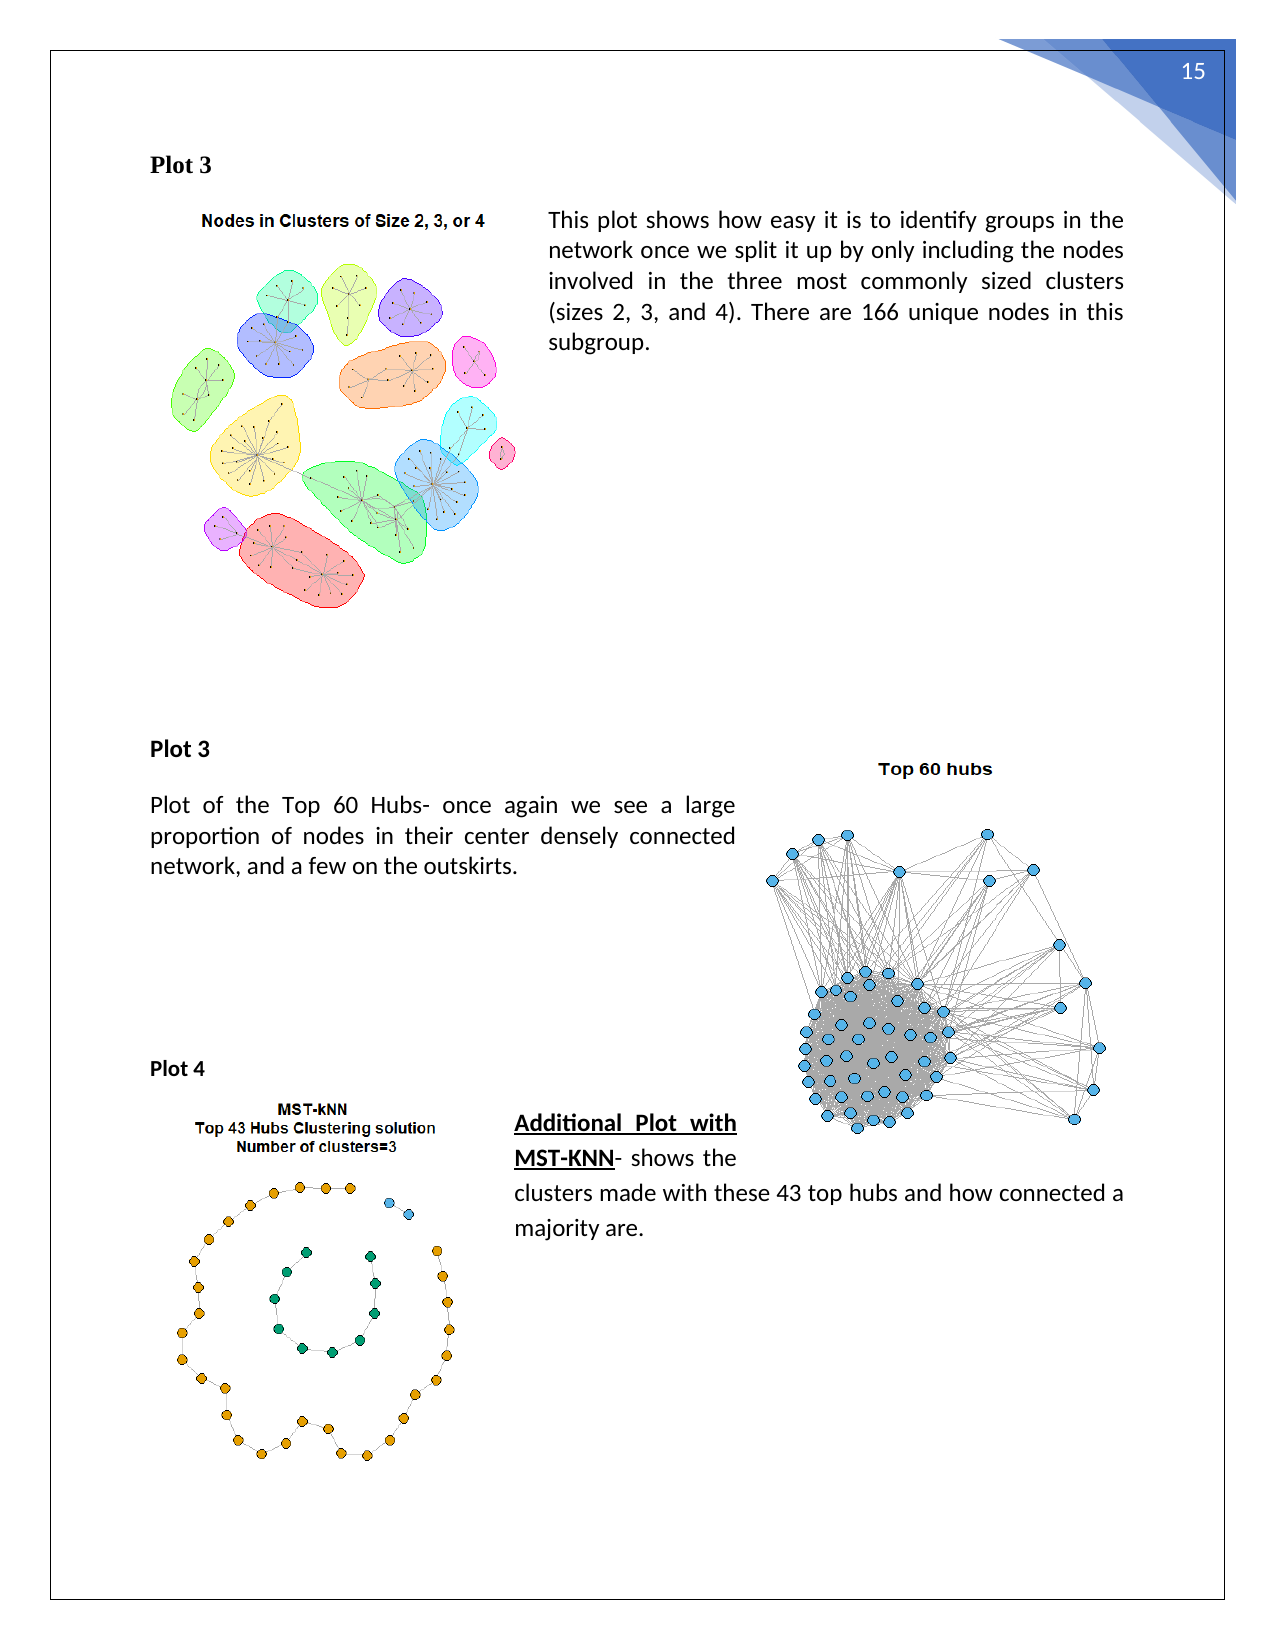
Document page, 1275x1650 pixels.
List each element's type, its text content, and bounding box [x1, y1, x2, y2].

text Plot 4 [150, 1054, 755, 1082]
picture [150, 205, 530, 614]
picture [997, 51, 1224, 205]
text Plot 3 [150, 733, 755, 764]
picture [997, 39, 1236, 205]
text Additional Plot with MST-KNN- shows the clusters made with these 43 top hubs and how connected a majority are. [496, 1107, 1125, 1243]
text Plot 3 [150, 150, 1125, 204]
text Plot of the Top 60 Hubs- once again we see a large proportion of nodes in their center densely connected network, and a few on the outskirts. [150, 789, 755, 881]
text This plot shows how easy it is to identify groups in the network once we split it up by only including the nodes involved in the three most commonly sized clusters (sizes 2, 3, and 4). There are 166 unique nodes in this subgroup. [150, 204, 1125, 357]
picture [755, 733, 1125, 1148]
picture [101, 1095, 496, 1558]
